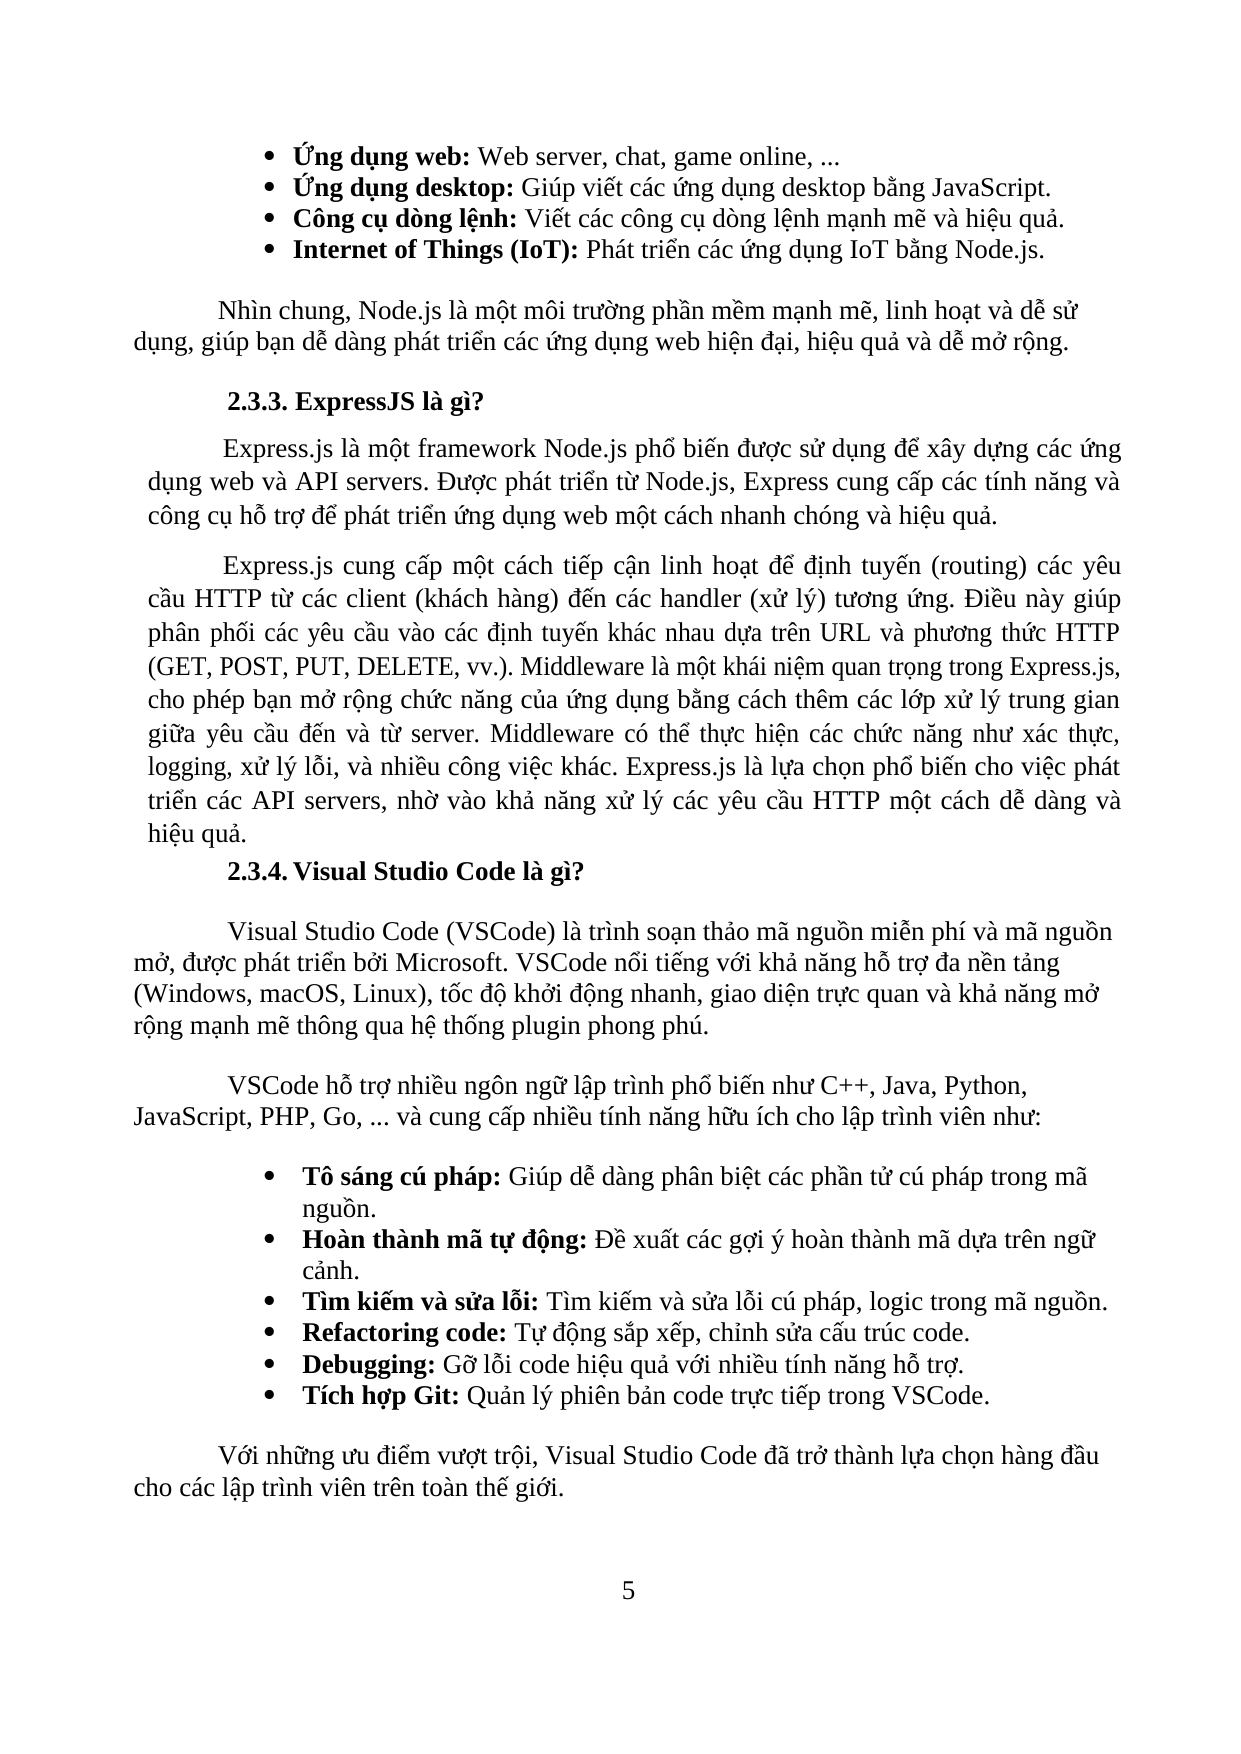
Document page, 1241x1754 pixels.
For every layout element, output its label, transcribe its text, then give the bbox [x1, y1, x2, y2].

list Ứng dụng web: Web server, chat, game online, ... [264, 139, 1136, 171]
list Tìm kiếm và sửa lỗi: Tìm kiếm và sửa lỗi cú pháp, logic trong mã nguồn. [264, 1285, 1136, 1317]
text Express.js cung cấp một cách tiếp cận linh hoạt để định tuyến (routing) các yêu cầu HTTP từ các client (khách hàng) đến các handler (xử lý) tương ứng. Điều này giúp phân phối các yêu cầu vào các định tuyến khác nhau dựa trên URL và phương thức HTTP (GET, POST, PUT, DELETE, vv.). Middleware là một khái niệm quan trọng trong Express.js, cho phép bạn mở rộng chức năng của ứng dụng bằng cách thêm các lớp xử lý trung gian giữa yêu cầu đến và từ server. Middleware có thể thực hiện các chức năng như xác thực, logging, xử lý lỗi, và nhiều công việc khác. Express.js là lựa chọn phổ biến cho việc phát triển các API servers, nhờ vào khả năng xử lý các yêu cầu HTTP một cách dễ dàng và hiệu quả. [148, 549, 1122, 848]
list Công cụ dòng lệnh: Viết các công cụ dòng lệnh mạnh mẽ và hiệu quả. [264, 202, 1136, 233]
text Express.js là một framework Node.js phổ biến được sử dụng để xây dựng các ứng dụng web và API servers. Được phát triển từ Node.js, Express cung cấp các tính năng và công cụ hỗ trợ để phát triển ứng dụng web một cách nhanh chóng và hiệu quả. [148, 432, 1123, 530]
list Debugging: Gỡ lỗi code hiệu quả với nhiều tính năng hỗ trợ. [264, 1348, 1136, 1379]
text Visual Studio Code (VSCode) là trình soạn thảo mã nguồn miễn phí và mã nguồn mở, được phát triển bởi Microsoft. VSCode nổi tiếng với khả năng hỗ trợ đa nền tảng (Windows, macOS, Linux), tốc độ khởi động nhanh, giao diện trực quan và khả năng mở rộng mạnh mẽ thông qua hệ thống plugin phong phú. [133, 915, 1136, 1040]
subtitle Visual Studio Code là gì? [227, 855, 1136, 886]
list Ứng dụng desktop: Giúp viết các ứng dụng desktop bằng JavaScript. [264, 171, 1136, 202]
list Refactoring code: Tự động sắp xếp, chỉnh sửa cấu trúc code. [264, 1317, 1136, 1348]
list Tô sáng cú pháp: Giúp dễ dàng phân biệt các phần tử cú pháp trong mã nguồn. [264, 1161, 1136, 1223]
list Hoàn thành mã tự động: Đề xuất các gợi ý hoàn thành mã dựa trên ngữ cảnh. [264, 1223, 1136, 1285]
list Internet of Things (IoT): Phát triển các ứng dụng IoT bằng Node.js. [264, 233, 1136, 264]
list Tích hợp Git: Quản lý phiên bản code trực tiếp trong VSCode. [264, 1379, 1136, 1410]
subtitle 2.3.3. ExpressJS là gì? [133, 385, 1136, 416]
text VSCode hỗ trợ nhiều ngôn ngữ lập trình phổ biến như C++, Java, Python, JavaScript, PHP, Go, ... và cung cấp nhiều tính năng hữu ích cho lập trình viên như: [133, 1069, 1136, 1131]
text Với những ưu điểm vượt trội, Visual Studio Code đã trở thành lựa chọn hàng đầu cho các lập trình viên trên toàn thế giới. [133, 1439, 1136, 1502]
text Nhìn chung, Node.js là một môi trường phần mềm mạnh mẽ, linh hoạt và dễ sử dụng, giúp bạn dễ dàng phát triển các ứng dụng web hiện đại, hiệu quả và dễ mở rộng. [133, 294, 1136, 356]
